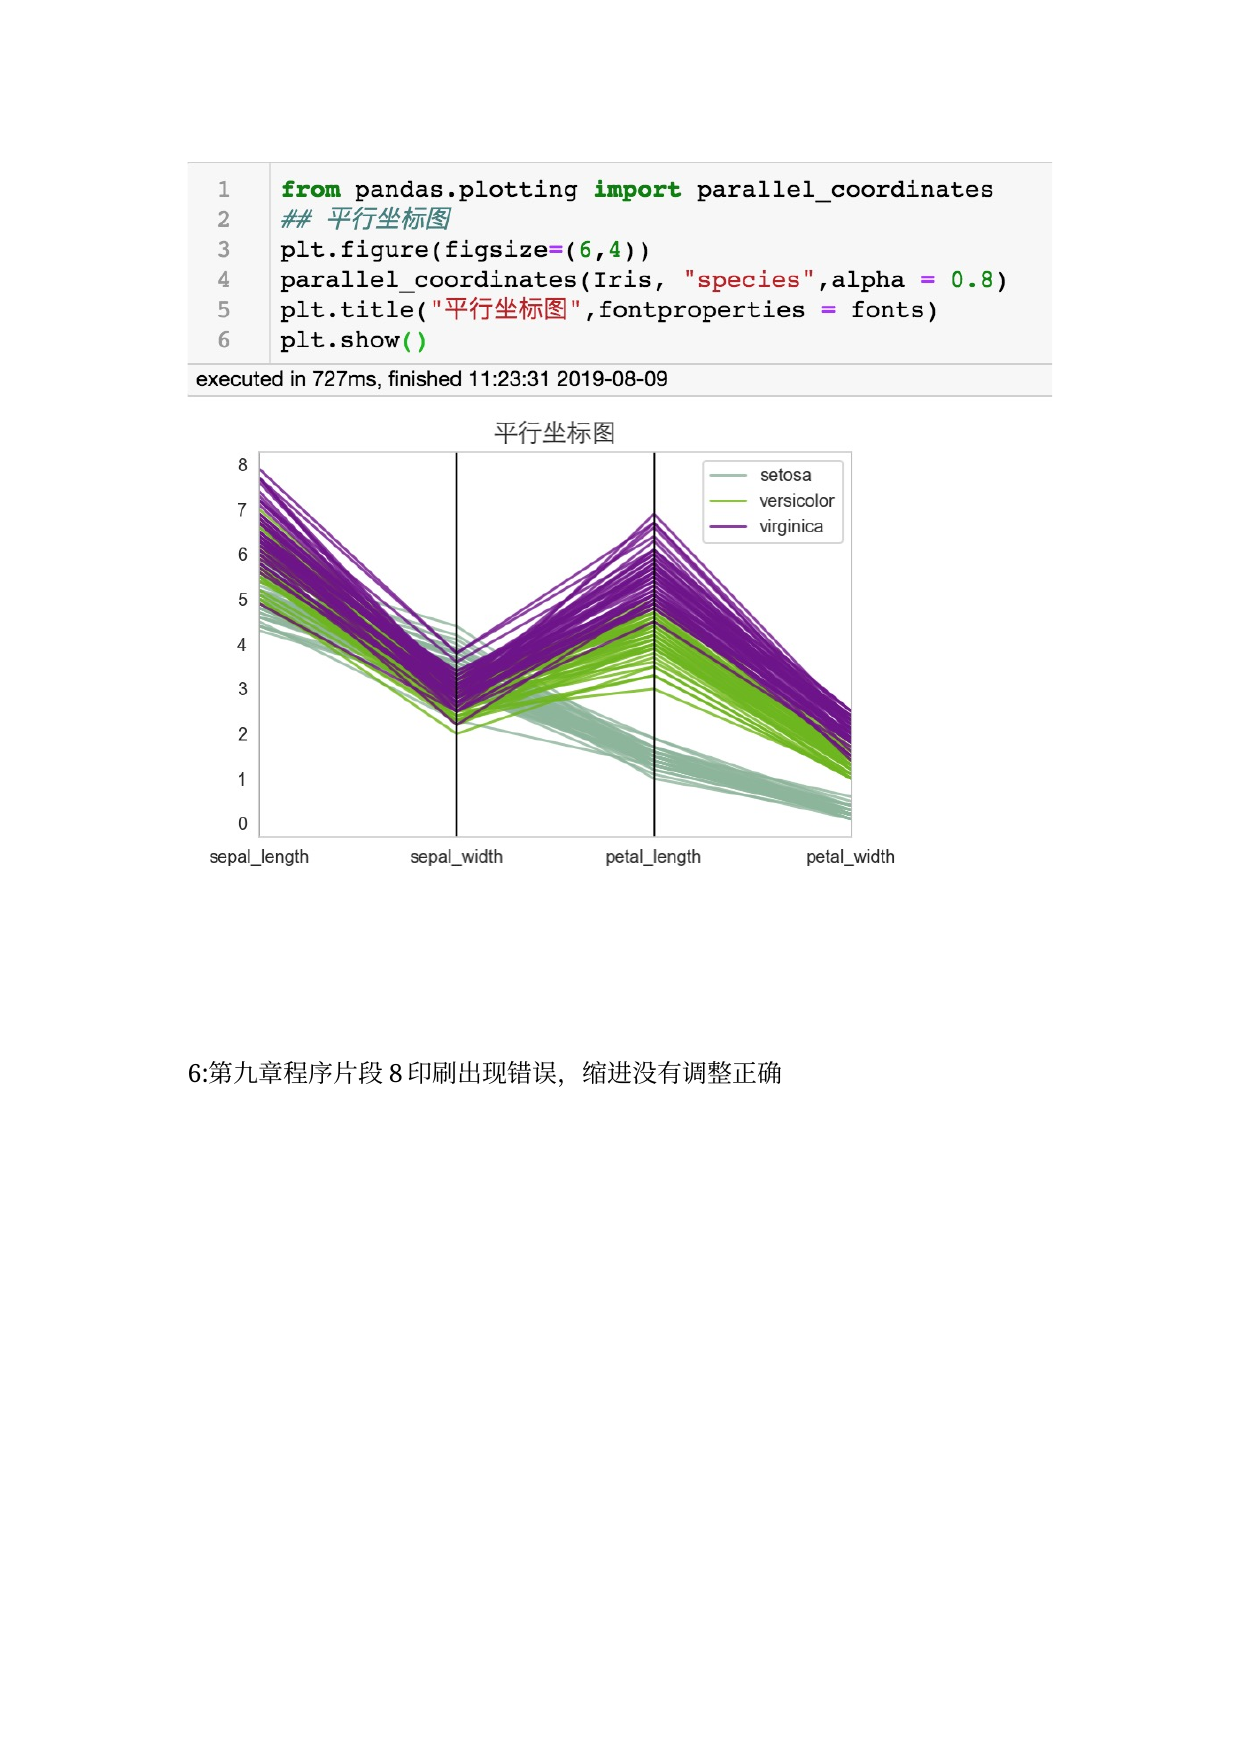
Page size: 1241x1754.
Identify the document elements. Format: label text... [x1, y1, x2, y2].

text 6:第九章程序片段8印刷出现错误，缩进没有调整正确 [187, 1039, 1053, 1104]
picture [187, 162, 1053, 887]
